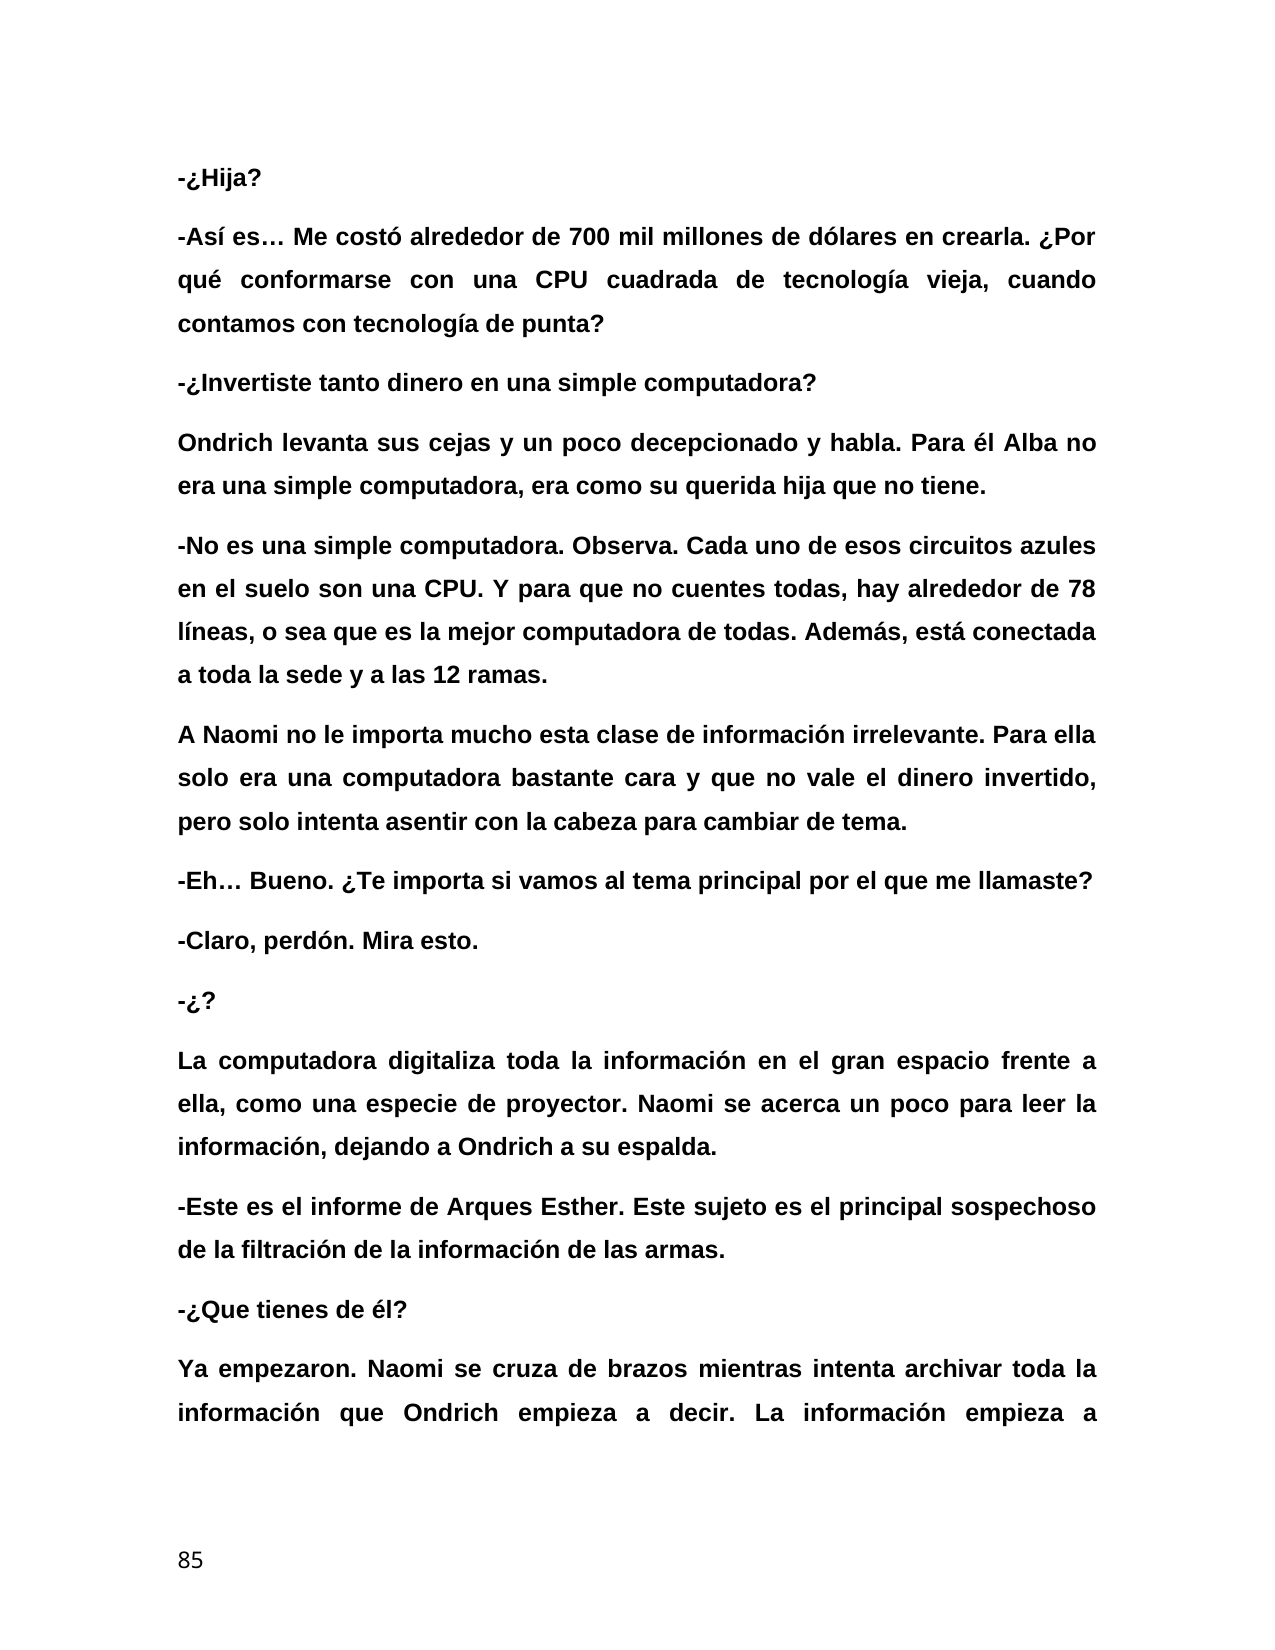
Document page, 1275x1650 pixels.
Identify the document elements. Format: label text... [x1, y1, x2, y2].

text -Así es… Me costó alrededor de 700 mil millones de dólares en crearla. ¿Por qué conformarse con una CPU cuadrada de tecnología vieja, cuando contamos con tecnología de punta? [177, 222, 1098, 337]
text -Eh… Bueno. ¿Te importa si vamos al tema principal por el que me llamaste? [177, 866, 1098, 895]
text -¿Que tienes de él? [177, 1294, 1098, 1323]
text -¿Hija? [177, 162, 1098, 191]
text La computadora digitaliza toda la información en el gran espacio frente a ella, como una especie de proyector. Naomi se acerca un poco para leer la información, dejando a Ondrich a su espalda. [177, 1046, 1098, 1161]
text -Este es el informe de Arques Esther. Este sujeto es el principal sospechoso de la filtración de la información de las armas. [177, 1192, 1098, 1263]
text -¿Invertiste tanto dinero en una simple computadora? [177, 368, 1098, 397]
text -¿? [177, 986, 1098, 1014]
text -No es una simple computadora. Observa. Cada uno de esos circuitos azules en el suelo son una CPU. Y para que no cuentes todas, hay alrededor de 78 líneas, o sea que es la mejor computadora de todas. Además, está conectada a toda la sede y a las 12 ramas. [177, 531, 1098, 689]
text Ondrich levanta sus cejas y un poco decepcionado y habla. Para él Alba no era una simple computadora, era como su querida hija que no tiene. [177, 428, 1098, 500]
text A Naomi no le importa mucho esta clase de información irrelevante. Para ella solo era una computadora bastante cara y que no vale el dinero invertido, pero solo intenta asentir con la cabeza para cambiar de tema. [177, 720, 1098, 835]
text -Claro, perdón. Mira esto. [177, 926, 1098, 955]
